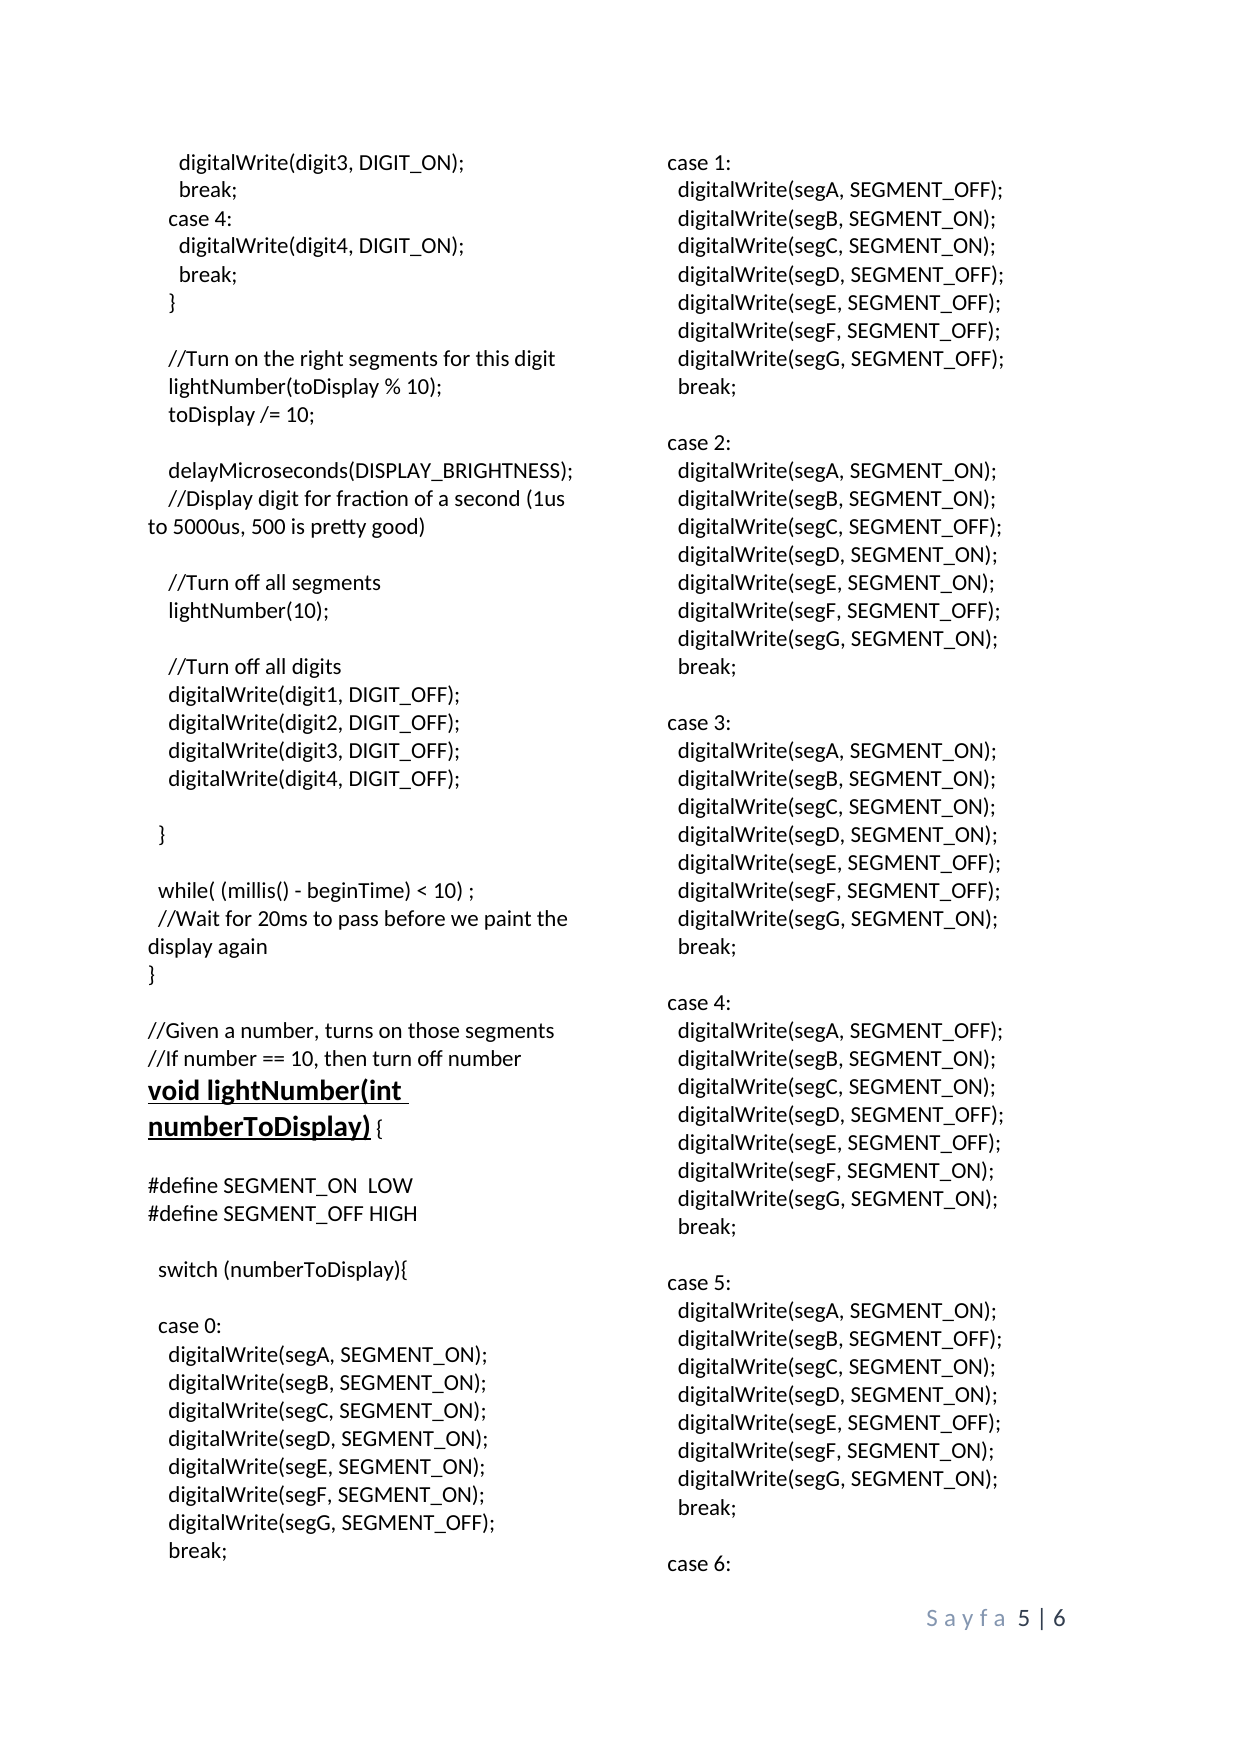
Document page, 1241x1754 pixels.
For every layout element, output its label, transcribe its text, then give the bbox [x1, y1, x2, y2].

text switch (numberToDisplay){ [148, 1256, 583, 1284]
text digitalWrite(segF, SEGMENT_ON); [657, 1437, 1093, 1464]
text break; [148, 1536, 583, 1564]
text case 1: [657, 148, 1093, 176]
text case 2: [657, 428, 1093, 456]
text digitalWrite(segE, SEGMENT_OFF); [657, 1408, 1093, 1437]
text digitalWrite(segF, SEGMENT_OFF); [657, 596, 1093, 624]
text break; [148, 176, 583, 204]
text //If number == 10, then turn off number [148, 1044, 583, 1072]
text digitalWrite(segF, SEGMENT_ON); [657, 1156, 1093, 1184]
text digitalWrite(segG, SEGMENT_ON); [657, 1464, 1093, 1493]
text //Wait for 20ms to pass before we paint the display again [148, 904, 583, 960]
text digitalWrite(segB, SEGMENT_ON); [657, 484, 1093, 512]
text case 3: [657, 708, 1093, 736]
text //Turn off all digits [148, 652, 583, 680]
text digitalWrite(digit3, DIGIT_ON); [148, 148, 583, 176]
text break; [657, 932, 1093, 960]
text digitalWrite(segA, SEGMENT_ON); [657, 736, 1093, 764]
text digitalWrite(segB, SEGMENT_ON); [148, 1368, 583, 1396]
text toDisplay /= 10; [148, 400, 583, 428]
text digitalWrite(segG, SEGMENT_ON); [657, 624, 1093, 652]
text case 4: [148, 204, 583, 232]
text digitalWrite(digit4, DIGIT_OFF); [148, 764, 583, 792]
text digitalWrite(segE, SEGMENT_OFF); [657, 1128, 1093, 1156]
text //Turn off all segments [148, 568, 583, 596]
text digitalWrite(segG, SEGMENT_OFF); [657, 344, 1093, 372]
text //Display digit for fraction of a second (1us to 5000us, 500 is pretty good) [148, 484, 583, 540]
text break; [657, 1212, 1093, 1240]
text digitalWrite(segB, SEGMENT_ON); [657, 204, 1093, 232]
text digitalWrite(segA, SEGMENT_ON); [657, 456, 1093, 484]
text case 6: [657, 1549, 1093, 1577]
text } [148, 288, 583, 316]
text while( (millis() - beginTime) < 10) ; [148, 876, 583, 904]
text case 0: [148, 1312, 583, 1340]
text digitalWrite(segC, SEGMENT_OFF); [657, 512, 1093, 540]
text digitalWrite(segG, SEGMENT_ON); [657, 1184, 1093, 1212]
text digitalWrite(segF, SEGMENT_ON); [148, 1480, 583, 1508]
text //Given a number, turns on those segments [148, 1016, 583, 1044]
text digitalWrite(segG, SEGMENT_OFF); [148, 1508, 583, 1536]
text digitalWrite(digit4, DIGIT_ON); [148, 232, 583, 260]
text digitalWrite(digit1, DIGIT_OFF); [148, 680, 583, 708]
text #define SEGMENT_ON LOW [148, 1172, 583, 1199]
text digitalWrite(segF, SEGMENT_OFF); [657, 876, 1093, 904]
text digitalWrite(segD, SEGMENT_OFF); [657, 1100, 1093, 1128]
text } [148, 960, 583, 988]
text case 5: [657, 1268, 1093, 1296]
text digitalWrite(segG, SEGMENT_ON); [657, 904, 1093, 932]
text digitalWrite(segD, SEGMENT_ON); [148, 1424, 583, 1452]
text case 4: [657, 988, 1093, 1016]
text digitalWrite(segD, SEGMENT_OFF); [657, 260, 1093, 288]
text digitalWrite(segE, SEGMENT_OFF); [657, 848, 1093, 876]
text break; [657, 372, 1093, 400]
text digitalWrite(digit3, DIGIT_OFF); [148, 736, 583, 764]
text digitalWrite(segC, SEGMENT_ON); [657, 792, 1093, 820]
text digitalWrite(segA, SEGMENT_ON); [148, 1340, 583, 1368]
text digitalWrite(segC, SEGMENT_ON); [657, 1352, 1093, 1381]
text } [148, 820, 583, 848]
text digitalWrite(segD, SEGMENT_ON); [657, 540, 1093, 568]
text break; [657, 1493, 1093, 1521]
text digitalWrite(segA, SEGMENT_ON); [657, 1296, 1093, 1324]
text lightNumber(toDisplay % 10); [148, 372, 583, 400]
text digitalWrite(segC, SEGMENT_ON); [148, 1396, 583, 1424]
text digitalWrite(segD, SEGMENT_ON); [657, 820, 1093, 848]
text //Turn on the right segments for this digit [148, 344, 583, 372]
text #define SEGMENT_OFF HIGH [148, 1199, 583, 1228]
text digitalWrite(segA, SEGMENT_OFF); [657, 1016, 1093, 1044]
text digitalWrite(segA, SEGMENT_OFF); [657, 176, 1093, 204]
text break; [657, 652, 1093, 680]
text void lightNumber(int numberToDisplay) { [148, 1072, 583, 1143]
text digitalWrite(segE, SEGMENT_ON); [148, 1452, 583, 1480]
text digitalWrite(segB, SEGMENT_OFF); [657, 1324, 1093, 1352]
text digitalWrite(segC, SEGMENT_ON); [657, 232, 1093, 260]
text digitalWrite(segB, SEGMENT_ON); [657, 1044, 1093, 1072]
text digitalWrite(digit2, DIGIT_OFF); [148, 708, 583, 736]
text delayMicroseconds(DISPLAY_BRIGHTNESS); [148, 456, 583, 484]
text digitalWrite(segD, SEGMENT_ON); [657, 1381, 1093, 1408]
text break; [148, 260, 583, 288]
text digitalWrite(segE, SEGMENT_OFF); [657, 288, 1093, 316]
text digitalWrite(segE, SEGMENT_ON); [657, 568, 1093, 596]
text lightNumber(10); [148, 596, 583, 624]
text digitalWrite(segC, SEGMENT_ON); [657, 1072, 1093, 1100]
text digitalWrite(segF, SEGMENT_OFF); [657, 316, 1093, 344]
text digitalWrite(segB, SEGMENT_ON); [657, 764, 1093, 792]
